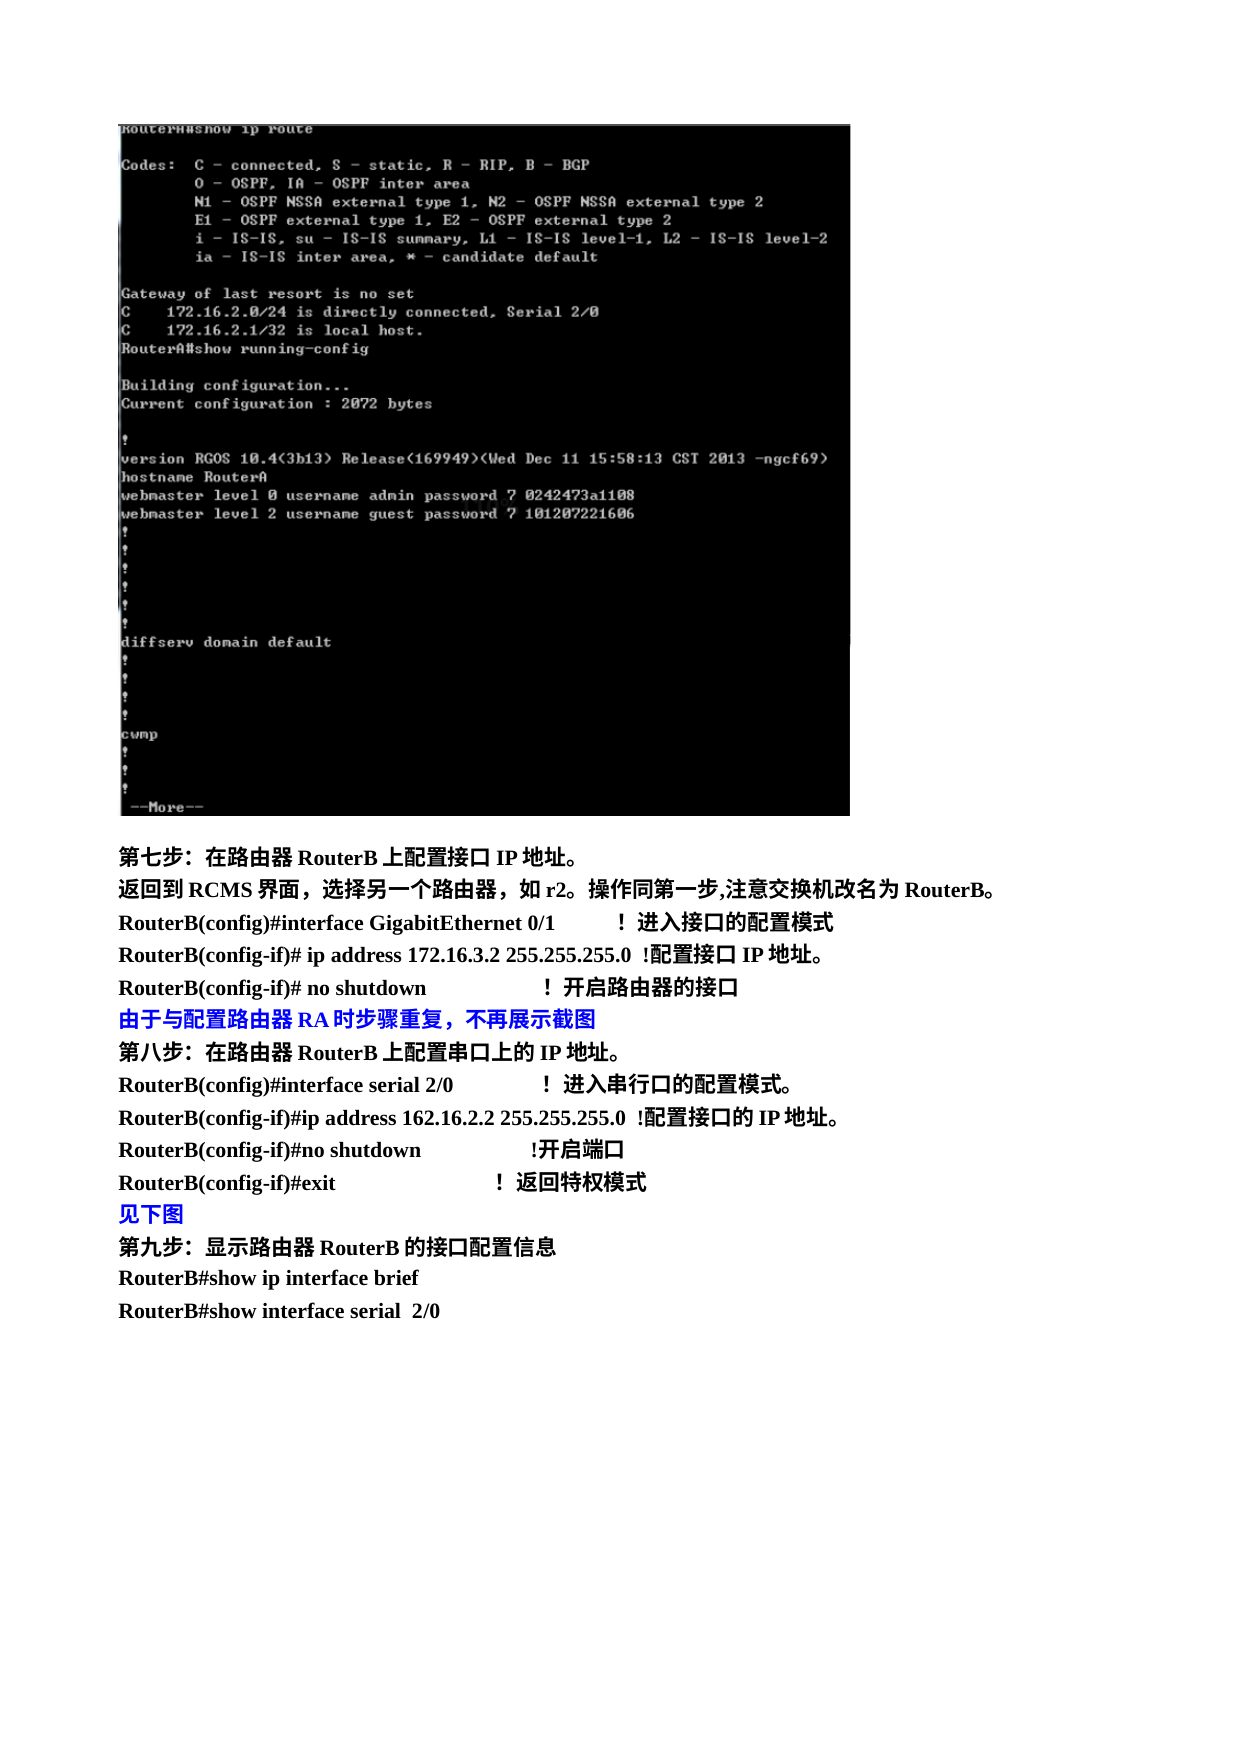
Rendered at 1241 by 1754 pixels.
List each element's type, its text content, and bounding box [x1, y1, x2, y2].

text RouterB(config)#interface serial 2/0 ！进入串行口的配置模式。 [118, 1067, 1122, 1099]
text RouterB#show interface serial 2/0 [118, 1294, 1122, 1327]
text 由于与配置路由器RA时步骤重复，不再展示截图 [118, 1002, 1122, 1034]
text 见下图 [118, 1197, 1122, 1229]
text 第七步：在路由器RouterB上配置接口IP地址。 [118, 839, 1122, 872]
text RouterB(config)#interface GigabitEthernet 0/1 ！进入接口的配置模式 [118, 904, 1122, 937]
text 第八步：在路由器RouterB上配置串口上的IP地址。 [118, 1034, 1122, 1067]
text 返回到RCMS界面，选择另一个路由器，如r2。操作同第一步,注意交换机改名为RouterB。 [118, 872, 1122, 904]
text RouterB#show ip interface brief [118, 1262, 1122, 1294]
picture [118, 124, 851, 816]
text RouterB(config-if)# no shutdown ！开启路由器的接口 [118, 969, 1122, 1002]
text RouterB(config-if)# ip address 172.16.3.2 255.255.255.0 !配置接口IP地址。 [118, 937, 1122, 969]
text 第九步：显示路由器RouterB的接口配置信息 [118, 1229, 1122, 1262]
text RouterB(config-if)#ip address 162.16.2.2 255.255.255.0 !配置接口的IP地址。 [118, 1099, 1122, 1132]
text RouterB(config-if)#no shutdown !开启端口 [118, 1132, 1122, 1164]
text RouterB(config-if)#exit ！返回特权模式 [118, 1164, 1122, 1197]
